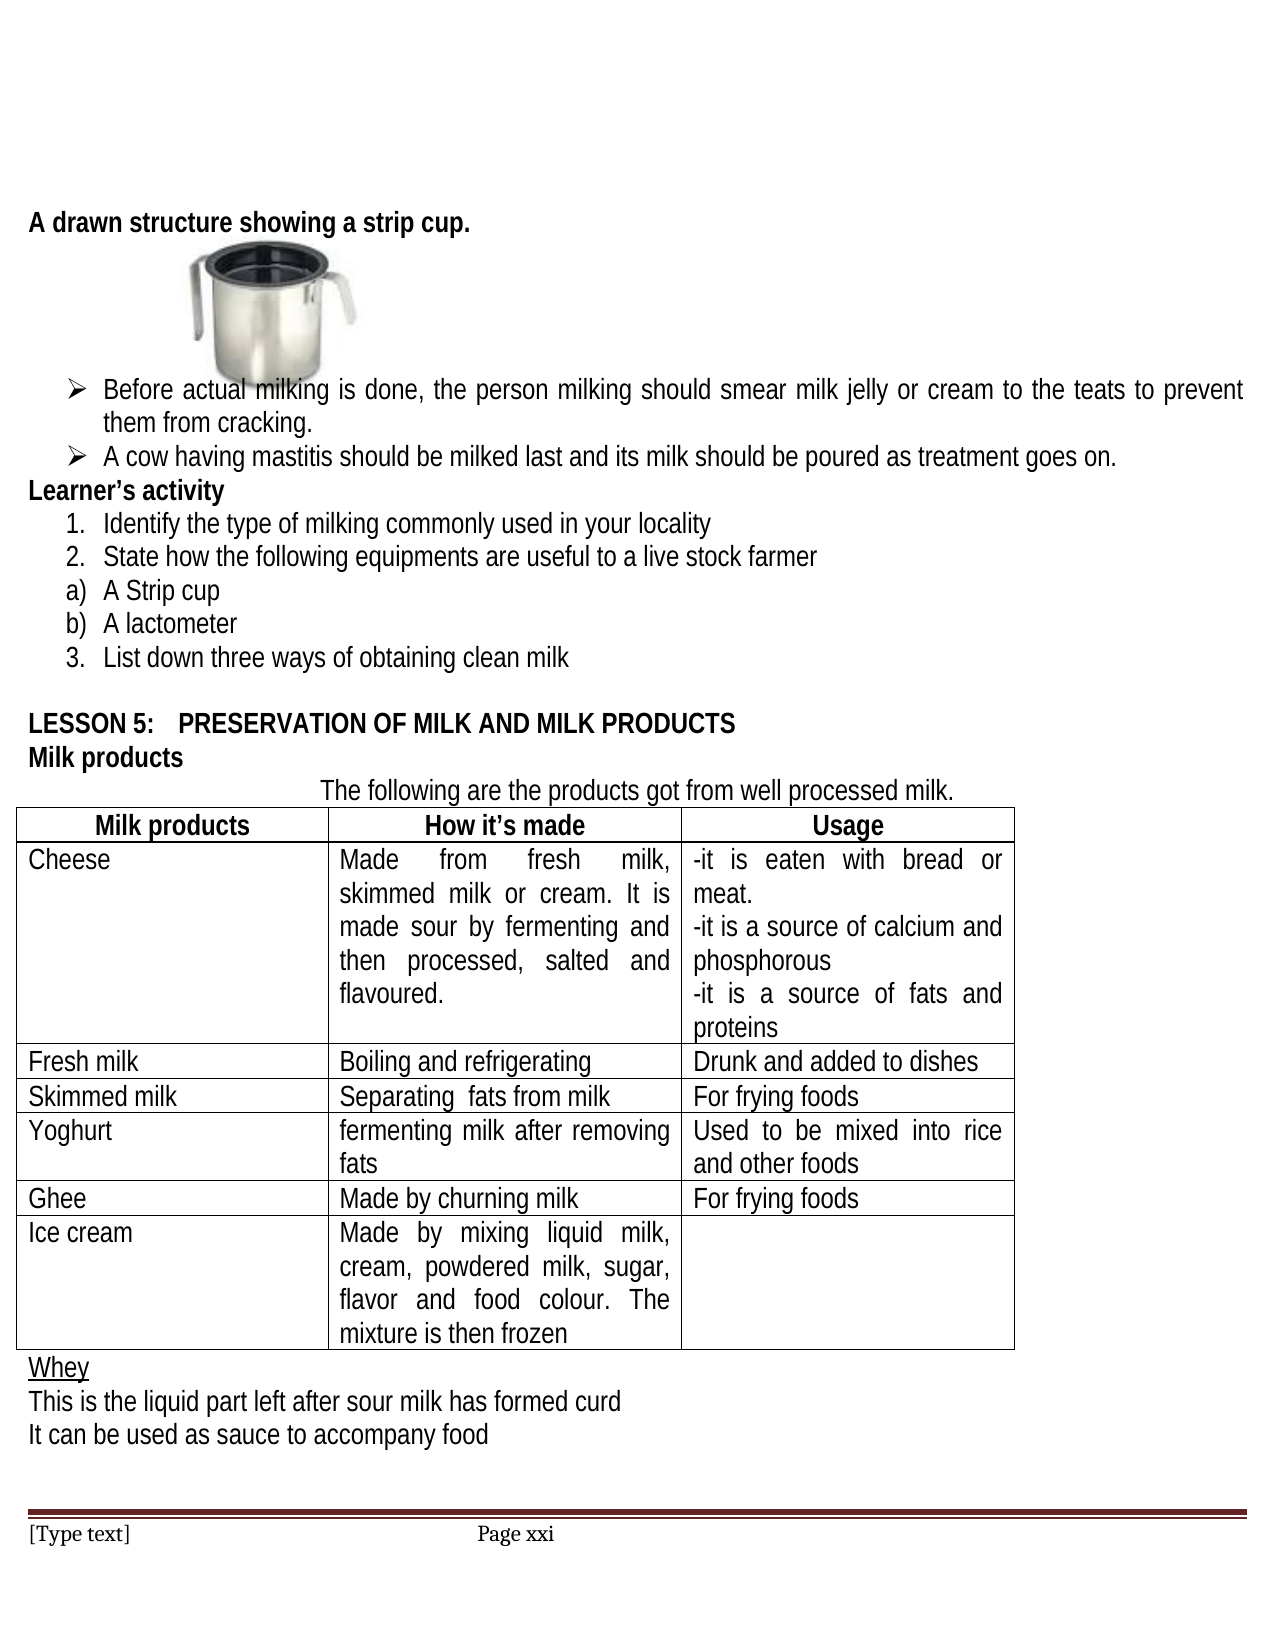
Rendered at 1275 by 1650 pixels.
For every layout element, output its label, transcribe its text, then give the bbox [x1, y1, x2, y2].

text Milk products [28, 740, 1247, 773]
table_cell Ghee [17, 1181, 328, 1214]
table_cell fermenting milk after removing fats [329, 1113, 681, 1180]
table_header Milk products [17, 808, 328, 841]
table_cell Cheese [17, 843, 328, 1043]
table_cell [682, 1216, 1014, 1349]
table_cell Made from fresh milk, skimmed milk or cream. It is made sour by fermenting and then processed, salted and flavoured. [329, 843, 681, 1043]
list A lactometer [66, 606, 1247, 640]
table_cell -it is eaten with bread or meat. -it is a source of calcium and phosphorous -it is a source of fats and proteins [682, 843, 1014, 1043]
table_cell Drunk and added to dishes [682, 1044, 1014, 1078]
table_cell Made by churning milk [329, 1181, 681, 1214]
table_cell For frying foods [682, 1079, 1014, 1112]
table_cell For frying foods [682, 1181, 1014, 1214]
list A cow having mastitis should be milked last and its milk should be poured as treatment goes on. [66, 439, 1247, 473]
table_cell Made by mixing liquid milk, cream, powdered milk, sugar, flavor and food colour. The mixture is then frozen [329, 1216, 681, 1349]
list List down three ways of obtaining clean milk [66, 640, 1247, 673]
text This is the liquid part left after sour milk has formed curd [28, 1384, 1247, 1417]
text A drawn structure showing a strip cup. [28, 205, 1247, 238]
table_header Usage [682, 808, 1014, 841]
table_cell Separating fats from milk [329, 1079, 681, 1112]
text Learner’s activity [28, 473, 1247, 506]
table_cell Skimmed milk [17, 1079, 328, 1112]
list State how the following equipments are useful to a live stock farmer [66, 539, 1247, 573]
text LESSON 5: PRESERVATION OF MILK AND MILK PRODUCTS [28, 707, 1247, 740]
list Identify the type of milking commonly used in your locality [66, 506, 1247, 539]
picture [180, 238, 366, 372]
table_cell Boiling and refrigerating [329, 1044, 681, 1078]
list Before actual milking is done, the person milking should smear milk jelly or cream to the teats to prevent them from cracking. [66, 372, 1247, 439]
table_cell Yoghurt [17, 1113, 328, 1180]
text Whey [28, 1350, 1247, 1384]
table_cell Fresh milk [17, 1044, 328, 1078]
table_header How it’s made [329, 808, 681, 841]
text The following are the products got from well processed milk. [28, 773, 1247, 807]
list A Strip cup [66, 573, 1247, 606]
table_cell Used to be mixed into rice and other foods [682, 1113, 1014, 1180]
table_cell Ice cream [17, 1216, 328, 1349]
text It can be used as sauce to accompany food [28, 1417, 1247, 1451]
